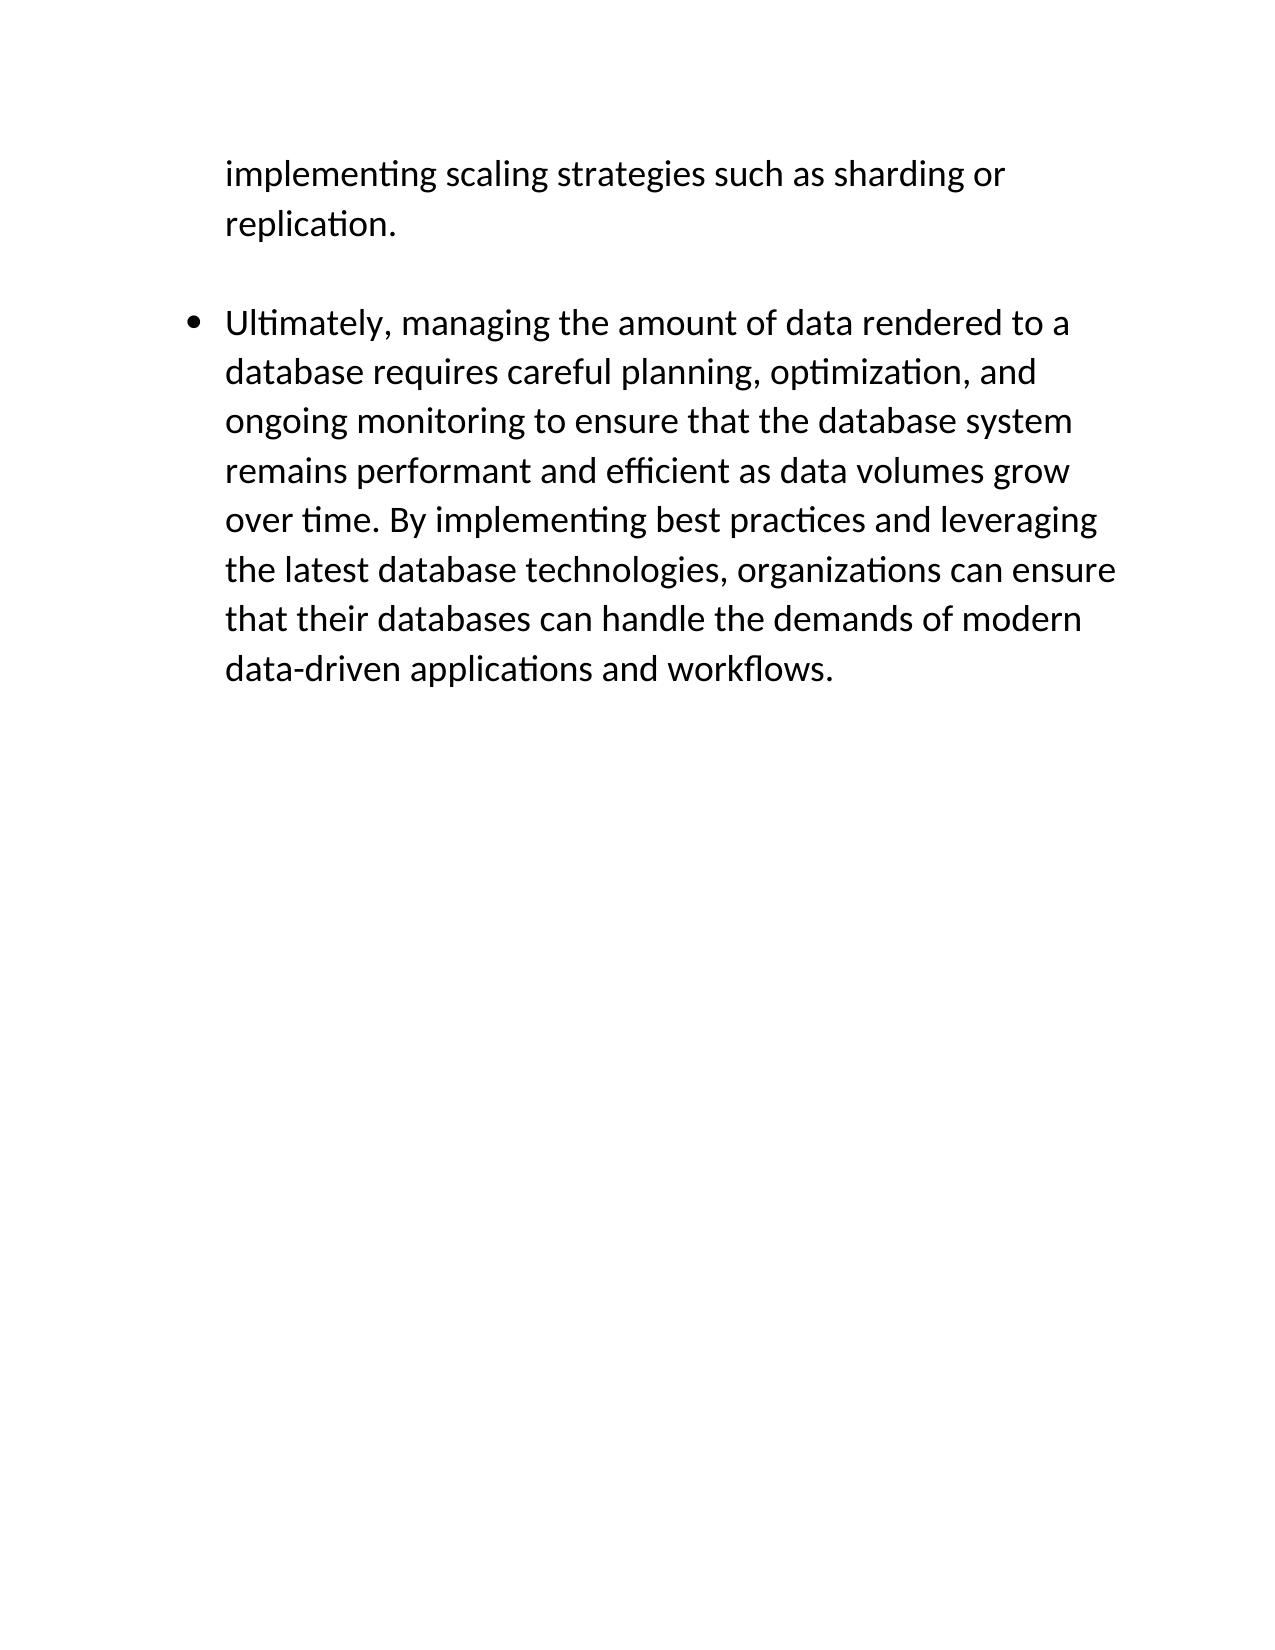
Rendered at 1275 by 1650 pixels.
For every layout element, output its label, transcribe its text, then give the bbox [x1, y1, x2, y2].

list Ultimately, managing the amount of data rendered to a database requires careful planning, optimization, and ongoing monitoring to ensure that the database system remains performant and efficient as data volumes grow over time. By implementing best practices and leveraging the latest database technologies, organizations can ensure that their databases can handle the demands of modern data-driven applications and workflows. [187, 298, 1125, 691]
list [187, 150, 1125, 245]
